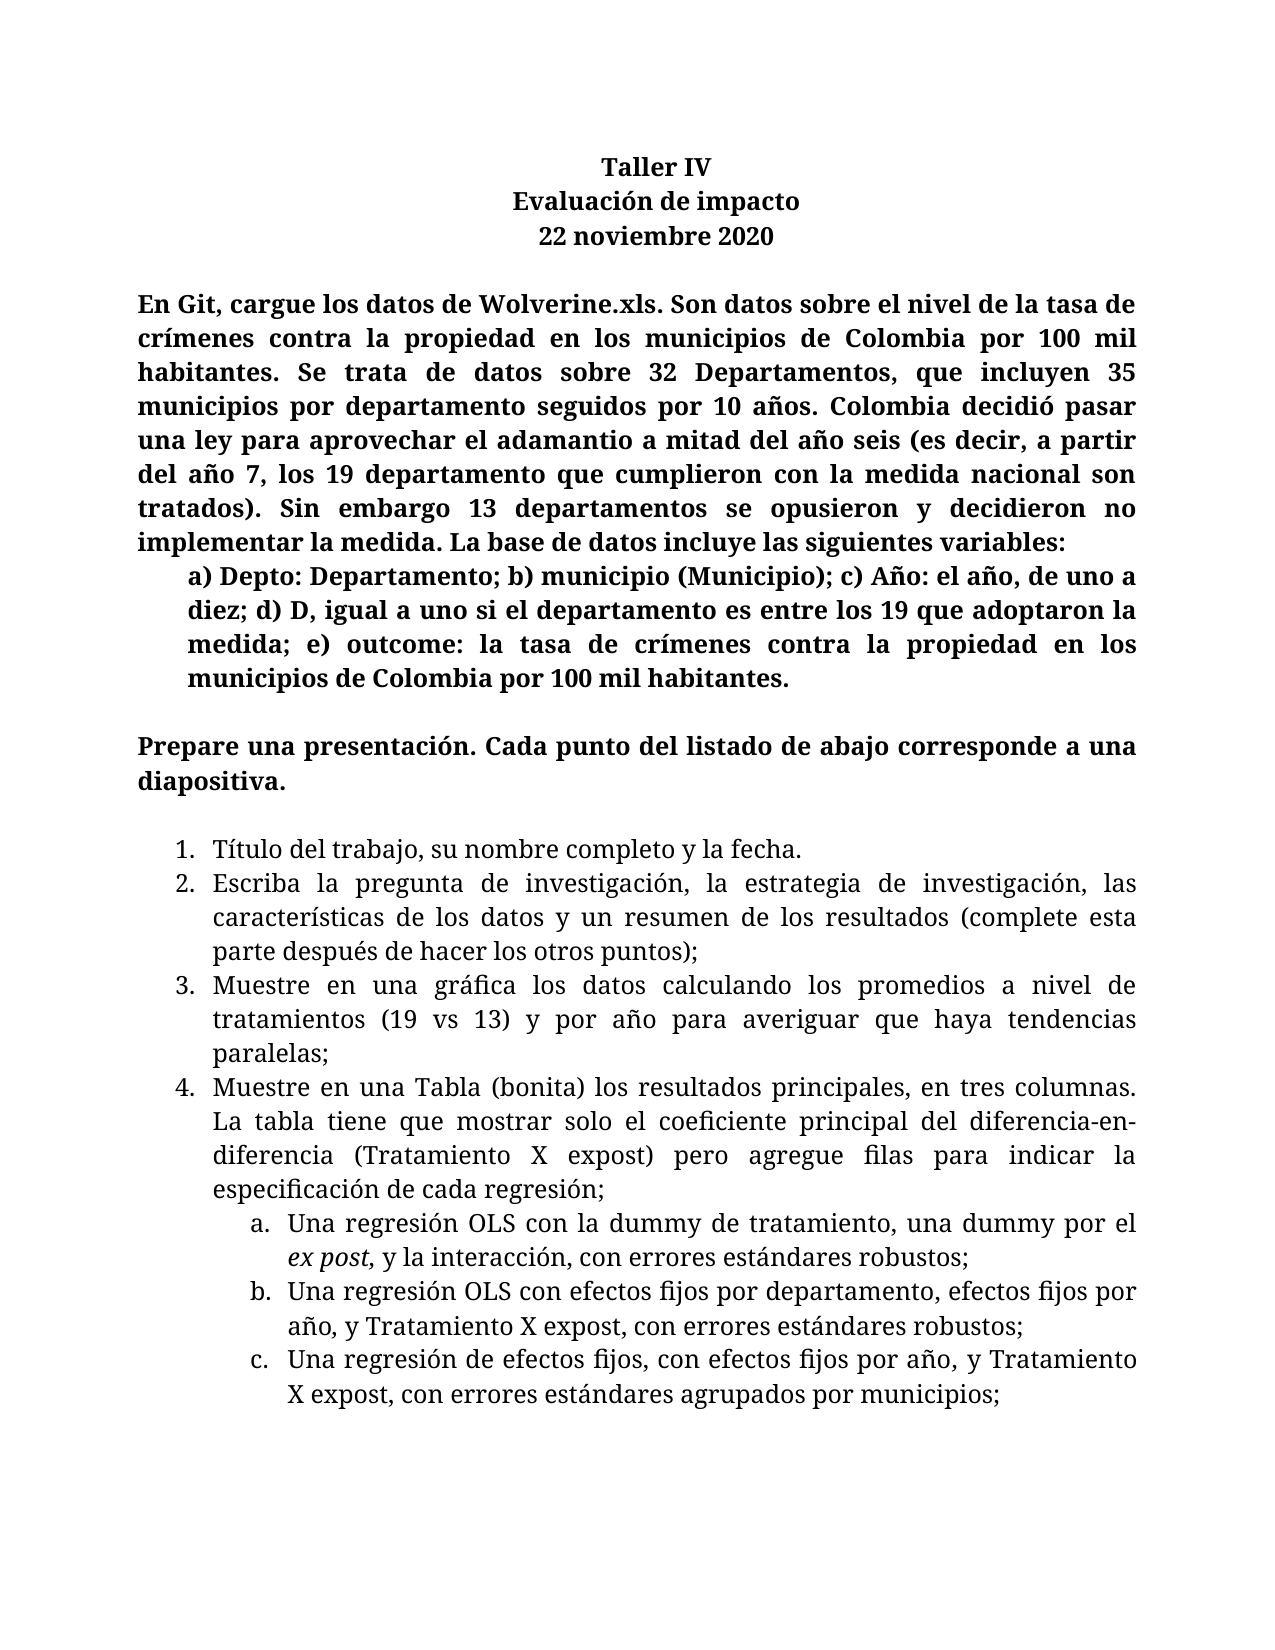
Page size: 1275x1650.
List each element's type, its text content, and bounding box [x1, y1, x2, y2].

text Evaluación de impacto [175, 184, 1138, 218]
list Muestre en una Tabla (bonita) los resultados principales, en tres columnas. La tabla tiene que mostrar solo el coeficiente principal del diferencia-en-diferencia (Tratamiento X expost) pero agregue filas para indicar la especificación de cada regresión; [175, 1070, 1138, 1206]
list Título del trabajo, su nombre completo y la fecha. [175, 831, 1138, 865]
list Una regresión de efectos fijos, con efectos fijos por año, y Tratamiento X expost, con errores estándares agrupados por municipios; [250, 1342, 1138, 1410]
text En Git, cargue los datos de Wolverine.xls. Son datos sobre el nivel de la tasa de crímenes contra la propiedad en los municipios de Colombia por 100 mil habitantes. Se trata de datos sobre 32 Departamentos, que incluyen 35 municipios por departamento seguidos por 10 años. Colombia decidió pasar una ley para aprovechar el adamantio a mitad del año seis (es decir, a partir del año 7, los 19 departamento que cumplieron con la medida nacional son tratados). Sin embargo 13 departamentos se opusieron y decidieron no implementar la medida. La base de datos incluye las siguientes variables: [137, 286, 1138, 559]
text Prepare una presentación. Cada punto del listado de abajo corresponde a una diapositiva. [137, 729, 1138, 797]
list Una regresión OLS con la dummy de tratamiento, una dummy por el ex post, y la interacción, con errores estándares robustos; [250, 1206, 1138, 1274]
list Una regresión OLS con efectos fijos por departamento, efectos fijos por año, y Tratamiento X expost, con errores estándares robustos; [250, 1274, 1138, 1342]
list Muestre en una gráfica los datos calculando los promedios a nivel de tratamientos (19 vs 13) y por año para averiguar que haya tendencias paralelas; [175, 967, 1138, 1070]
text a) Depto: Departamento; b) municipio (Municipio); c) Año: el año, de uno a diez; d) D, igual a uno si el departamento es entre los 19 que adoptaron la medida; e) outcome: la tasa de crímenes contra la propiedad en los municipios de Colombia por 100 mil habitantes. [187, 559, 1138, 695]
list Escriba la pregunta de investigación, la estrategia de investigación, las características de los datos y un resumen de los resultados (complete esta parte después de hacer los otros puntos); [175, 865, 1138, 967]
text Taller IV [175, 150, 1138, 184]
text 22 noviembre 2020 [175, 218, 1138, 252]
